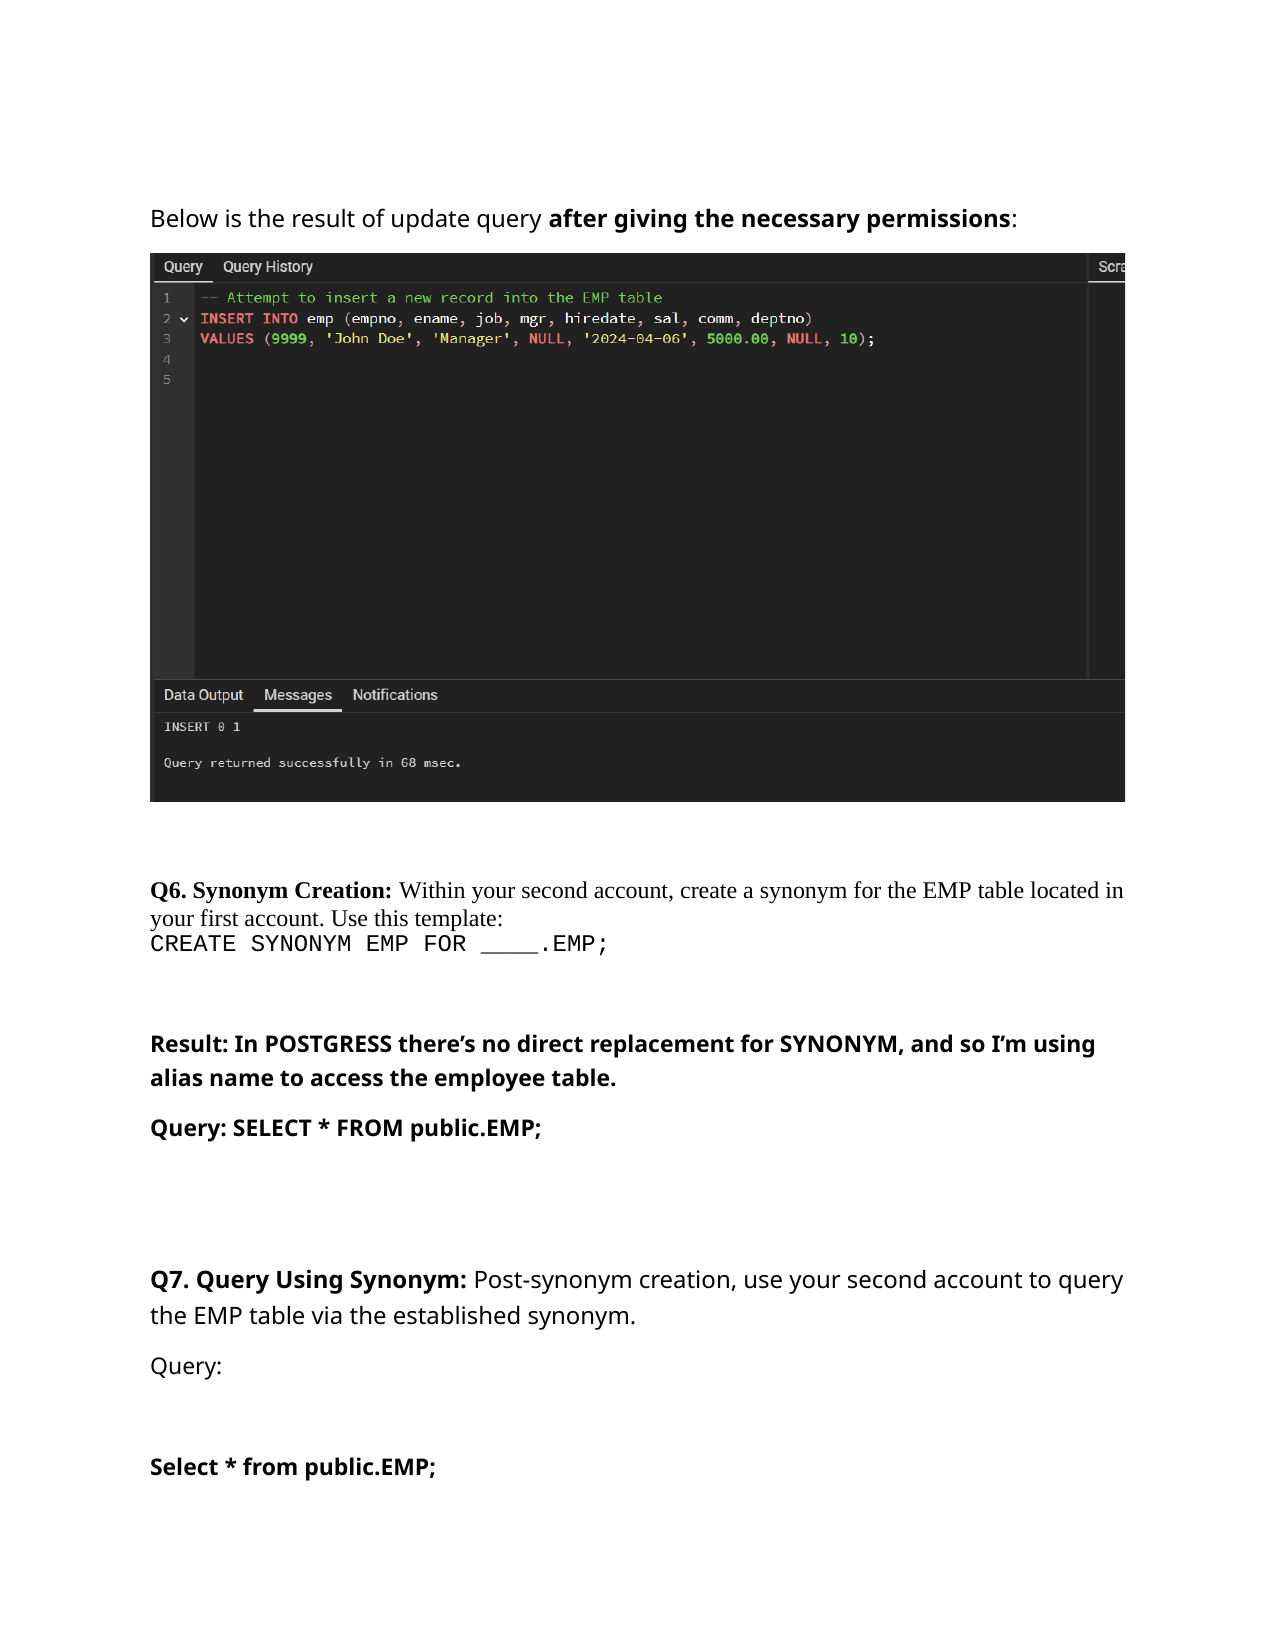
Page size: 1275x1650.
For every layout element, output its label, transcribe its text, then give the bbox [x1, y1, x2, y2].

text Query: SELECT * FROM public.EMP; [150, 1112, 1125, 1143]
text Q6. Synonym Creation: Within your second account, create a synonym for the EMP table located in your first account. Use this template: [150, 876, 1125, 931]
text CREATE SYNONYM EMP FOR ____.EMP; [150, 931, 1125, 959]
text Below is the result of update query after giving the necessary permissions: [150, 202, 1125, 234]
text Select * from public.EMP; [150, 1451, 1125, 1482]
text Q7. Query Using Synonym: Post-synonym creation, use your second account to query the EMP table via the established synonym. [150, 1263, 1125, 1331]
text Result: In POSTGRESS there’s no direct replacement for SYNONYM, and so I’m using alias name to access the employee table. [150, 1028, 1125, 1093]
text Query: [150, 1350, 1125, 1382]
picture [150, 253, 1125, 802]
